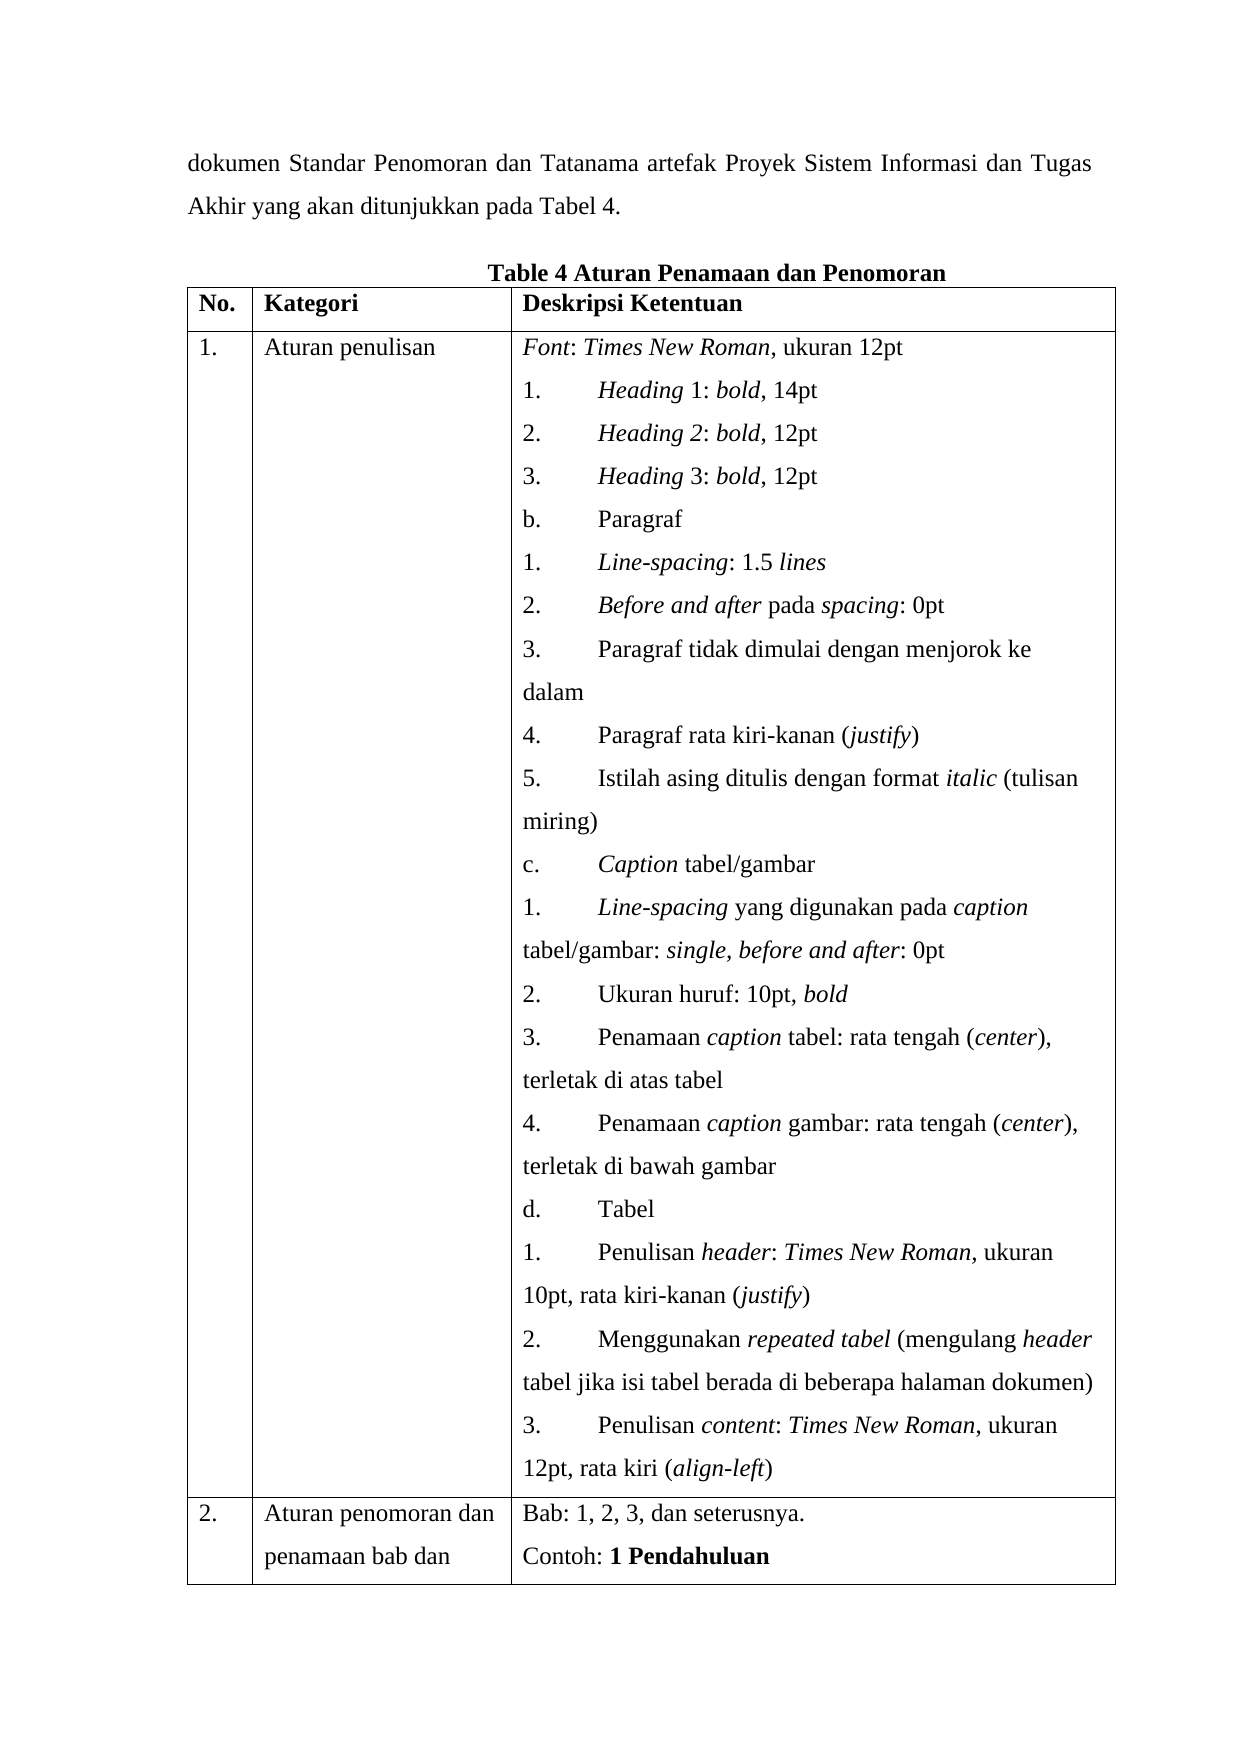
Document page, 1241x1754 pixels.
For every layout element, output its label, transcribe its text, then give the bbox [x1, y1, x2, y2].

table_header Kategori [253, 288, 511, 331]
table_header Deskripsi Ketentuan [512, 288, 1115, 331]
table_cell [512, 1498, 1115, 1584]
table_cell 1. [188, 332, 252, 1497]
text Table 4 Aturan Penamaan dan Penomoran [412, 258, 1092, 287]
table_cell Font: Times New Roman, ukuran 12pt Heading 1: bold, 14pt Heading 2: bold, 12pt Heading 3: bold, 12pt Paragraf Line-spacing: 1.5 lines Before and after pada spacing: 0pt Paragraf tidak dimulai dengan menjorok ke dalam Paragraf rata kiri-kanan (justify) Istilah asing ditulis dengan format italic (tulisan miring) Caption tabel/gambar Line-spacing yang digunakan pada caption tabel/gambar: single, before and after: 0pt Ukuran huruf: 10pt, bold Penamaan caption tabel: rata tengah (center), terletak di atas tabel Penamaan caption gambar: rata tengah (center), terletak di bawah gambar Tabel Penulisan header: Times New Roman, ukuran 10pt, rata kiri-kanan (justify) Menggunakan repeated tabel (mengulang header tabel jika isi tabel berada di beberapa halaman dokumen) Penulisan content: Times New Roman, ukuran 12pt, rata kiri (align-left) [512, 332, 1115, 1497]
table_header No. [188, 288, 252, 331]
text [187, 148, 1092, 219]
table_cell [253, 1498, 511, 1584]
table_cell 2. [188, 1498, 252, 1584]
table_cell Aturan penulisan [253, 332, 511, 1497]
